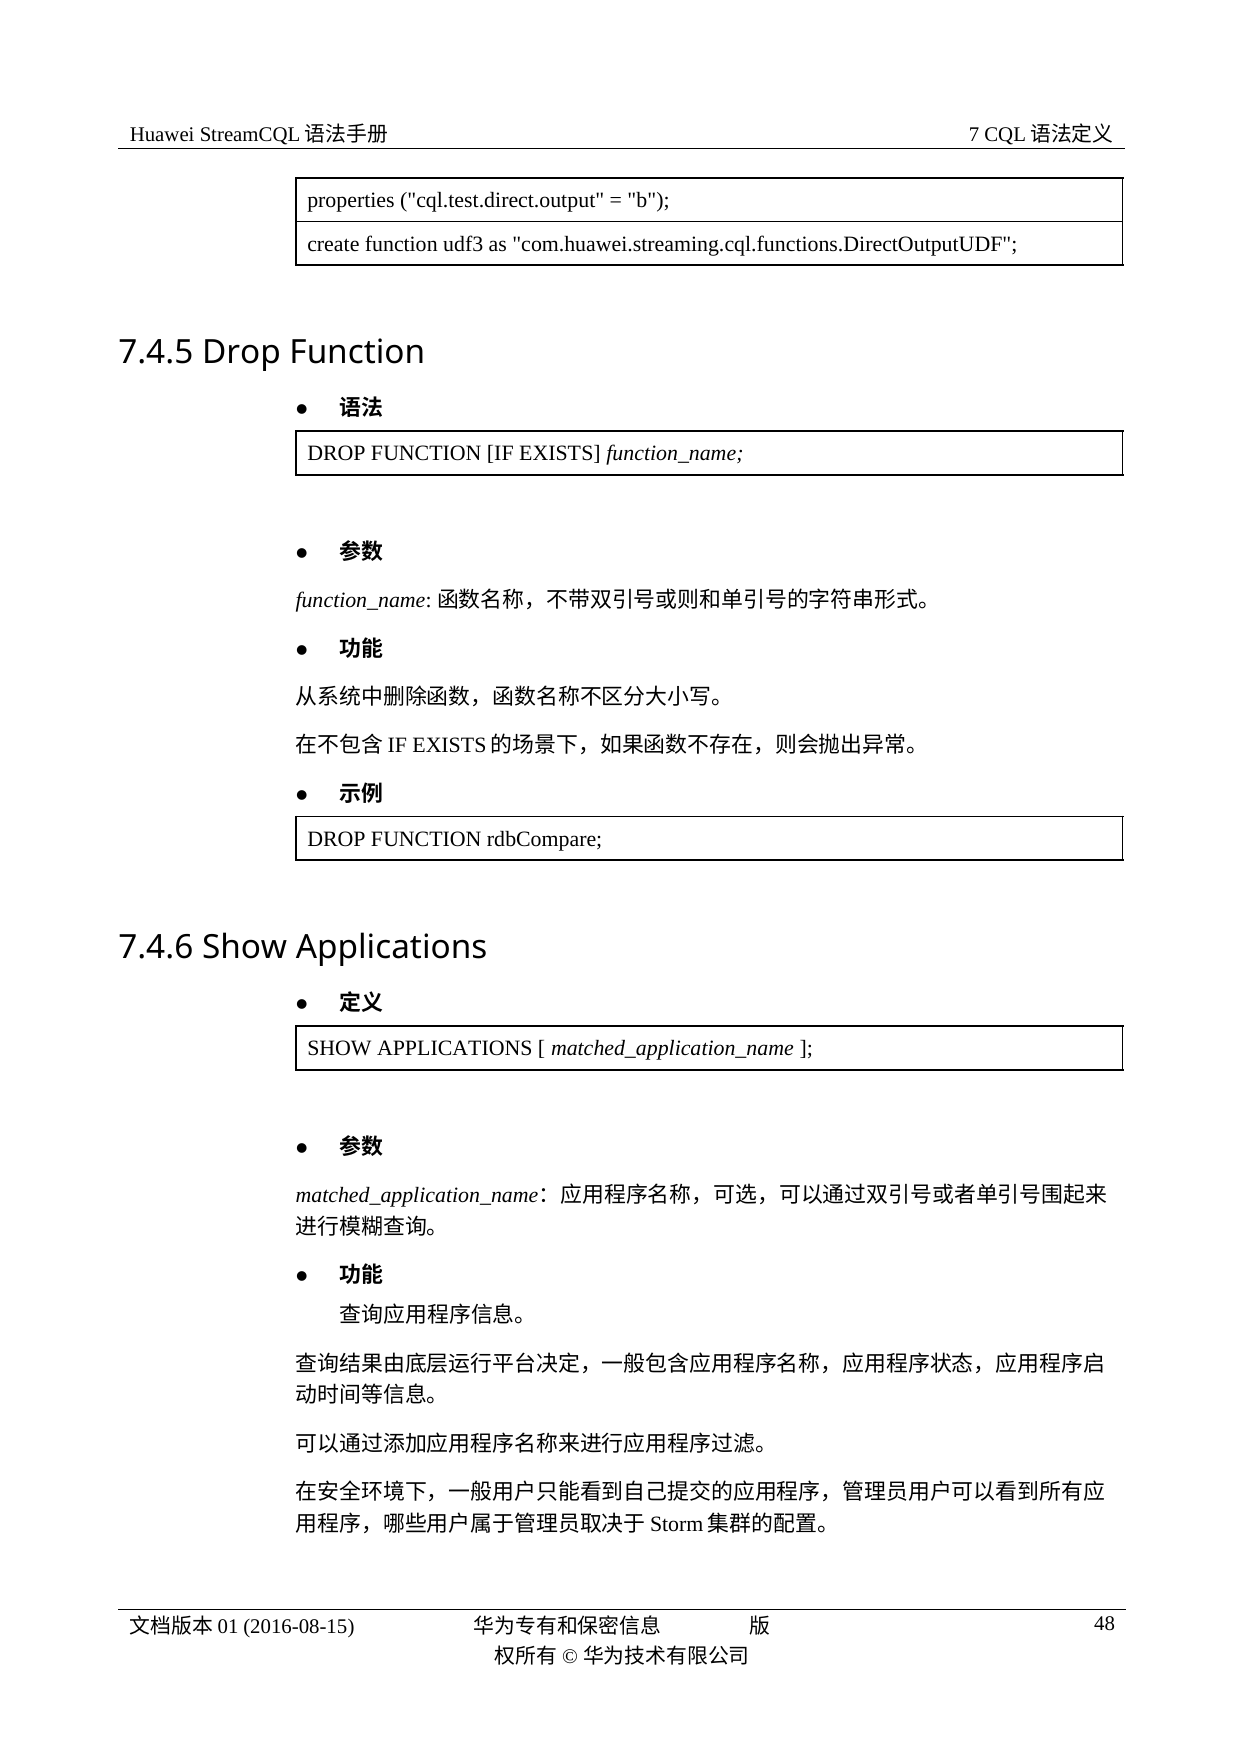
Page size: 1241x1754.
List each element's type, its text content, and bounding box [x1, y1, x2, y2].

list 查询应用程序信息。 [339, 1297, 1122, 1329]
list 功能 [295, 1257, 1122, 1289]
text 查询结果由底层运行平台决定，一般包含应用程序名称，应用程序状态，应用程序启动时间等信息。 [295, 1346, 1122, 1409]
table_header DROP FUNCTION rdbCompare; [297, 817, 1122, 859]
list 定义 [295, 985, 1122, 1017]
text 可以通过添加应用程序名称来进行应用程序过滤。 [295, 1426, 1122, 1457]
text matched_application_name：应用程序名称，可选，可以通过双引号或者单引号围起来进行模糊查询。 [295, 1177, 1122, 1241]
text 从系统中删除函数，函数名称不区分大小写。 [295, 679, 1122, 711]
subtitle Show Applications [118, 923, 1122, 969]
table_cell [297, 179, 1122, 221]
table_header SHOW APPLICATIONS [ matched_application_name ]; [297, 1027, 1122, 1069]
text 在安全环境下，一般用户只能看到自己提交的应用程序，管理员用户可以看到所有应用程序，哪些用户属于管理员取决于Storm集群的配置。 [295, 1474, 1122, 1537]
table_cell create function udf3 as "com.huawei.streaming.cql.functions.DirectOutputUDF"; [297, 222, 1122, 264]
list 参数 [295, 1129, 1122, 1161]
list 示例 [295, 776, 1122, 807]
list 参数 [295, 534, 1122, 566]
list 功能 [295, 631, 1122, 662]
text function_name: 函数名称，不带双引号或则和单引号的字符串形式。 [295, 582, 1122, 614]
list 语法 [295, 390, 1122, 422]
table_header DROP FUNCTION [IF EXISTS] function_name; [297, 432, 1122, 474]
text 在不包含IF EXISTS的场景下，如果函数不存在，则会抛出异常。 [295, 727, 1122, 759]
subtitle Drop Function [118, 328, 1122, 374]
